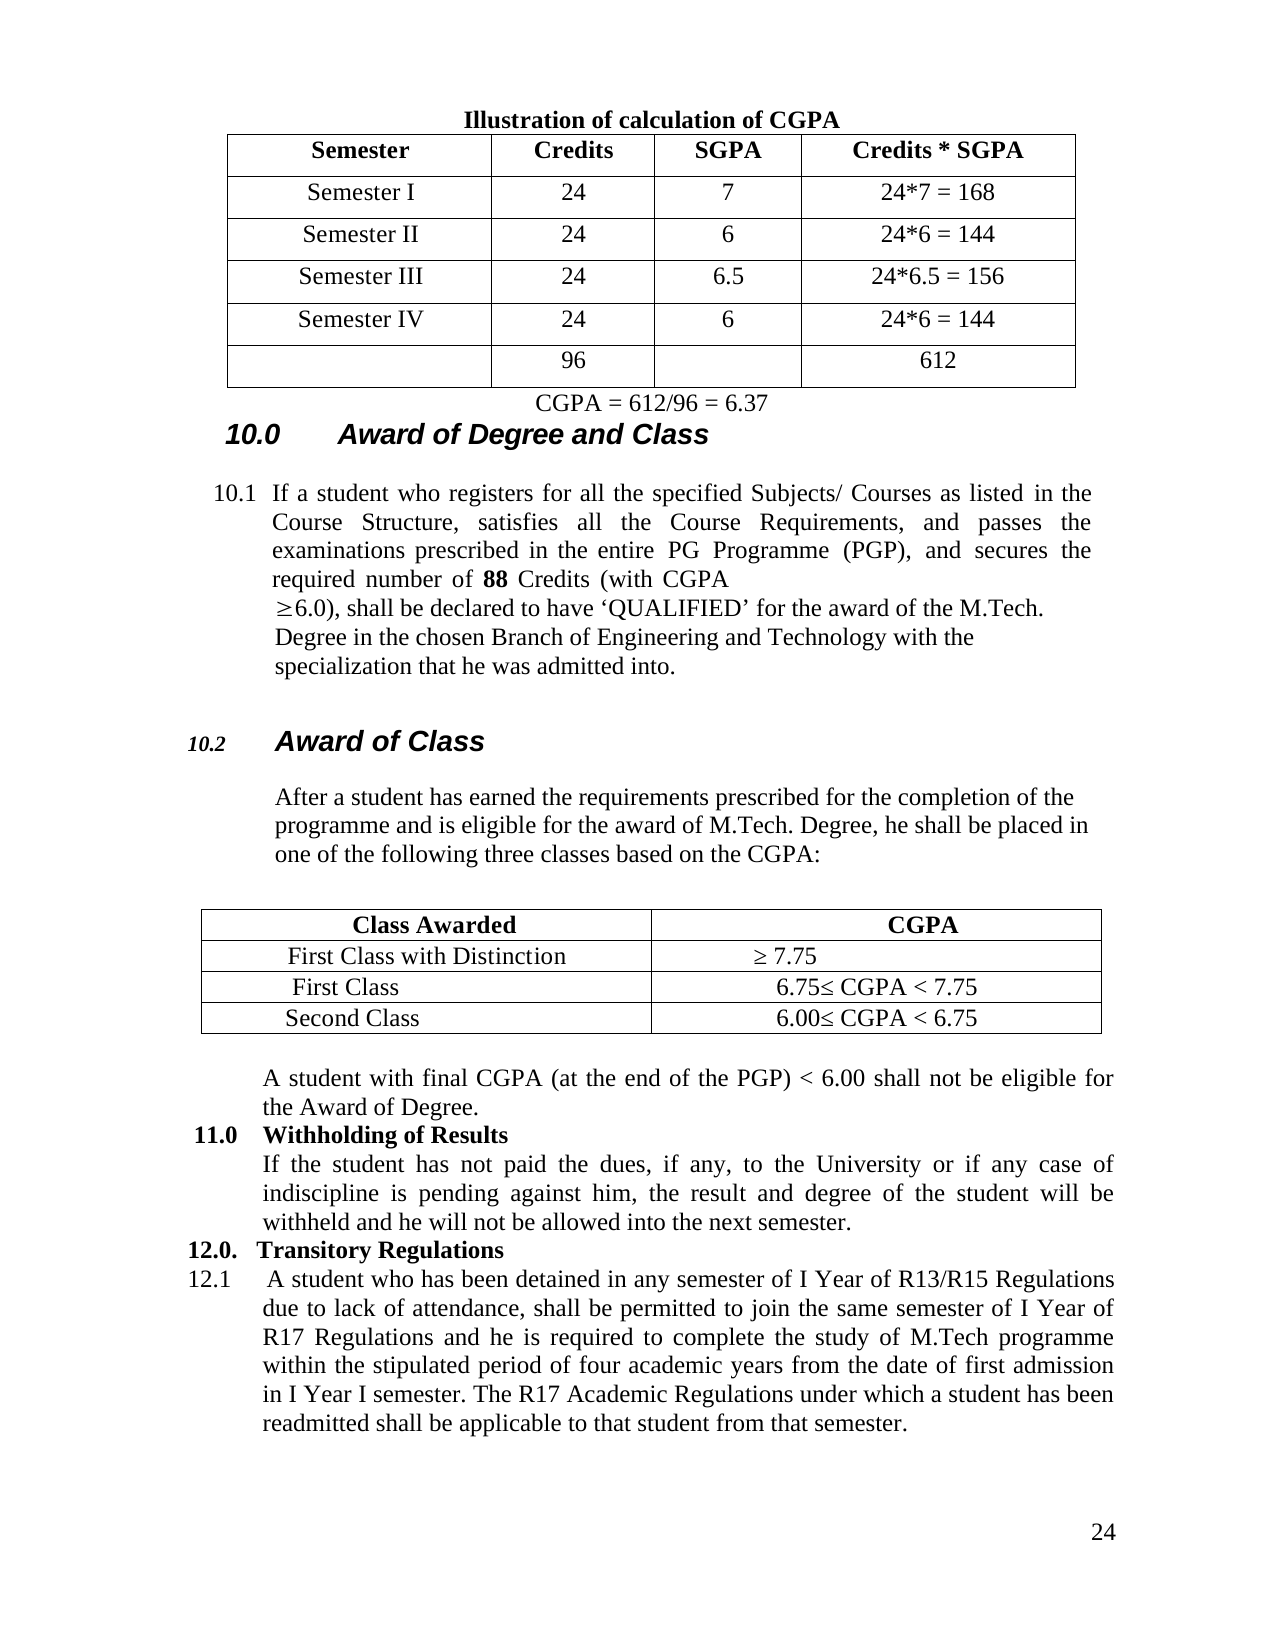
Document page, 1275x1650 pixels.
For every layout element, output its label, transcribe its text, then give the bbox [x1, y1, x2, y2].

table_cell 24 [492, 261, 654, 303]
table_cell 24*6.5 = 156 [802, 261, 1075, 303]
text A student with final CGPA (at the end of the PGP) < 6.00 shall not be eligible for the Award of Degree. [262, 1063, 1116, 1121]
table_cell 6 [655, 219, 801, 260]
table_cell [655, 346, 801, 387]
table_cell Semester I [228, 177, 491, 218]
table_cell 6.5 [655, 261, 801, 303]
text 6.0), shall be declared to have ‘QUALIFIED’ for the award of the M.Tech. Degree in the chosen Branch of Engineering and Technology with the specialization that he was admitted into. [274, 593, 1092, 680]
table_cell Semester III [228, 261, 491, 303]
text 12.1 A student who has been detained in any semester of I Year of R13/R15 Regulations due to lack of attendance, shall be permitted to join the same semester of I Year of R17 Regulations and he is required to complete the study of M.Tech programme within the stipulated period of four academic years from the date of first admission in I Year I semester. The R17 Academic Regulations under which a student has been readmitted shall be applicable to that student from that semester. [187, 1264, 1116, 1437]
table_cell 6 [655, 304, 801, 344]
text CGPA = 612/96 = 6.37 [187, 388, 1116, 417]
table_cell 96 [492, 346, 654, 387]
table_header Credits * SGPA [802, 135, 1075, 176]
table_cell Second Class [202, 1003, 651, 1033]
table_cell [228, 346, 491, 387]
text After a student has earned the requirements prescribed for the completion of the programme and is eligible for the award of M.Tech. Degree, he shall be placed in one of the following three classes based on the CGPA: [274, 782, 1091, 868]
table_cell 6.75≤ CGPA < 7.75 [652, 972, 1101, 1002]
table_header CGPA [652, 910, 1101, 940]
table_cell 24*7 = 168 [802, 177, 1075, 218]
table_cell 24*6 = 144 [802, 219, 1075, 260]
table_cell 612 [802, 346, 1075, 387]
table_header Credits [492, 135, 654, 176]
text Illustration of calculation of CGPA [187, 104, 1116, 134]
table_cell Semester IV [228, 304, 491, 344]
table_cell First Class with Distinction [202, 941, 651, 971]
text If the student has not paid the dues, if any, to the University or if any case of indiscipline is pending against him, the result and degree of the student will be withheld and he will not be allowed into the next semester. [262, 1149, 1116, 1236]
list 10.1 If a student who registers for all the specified Subjects/ Courses as listed in the Course Structure, satisfies all the Course Requirements, and passes the examinations prescribed in the entire PG Programme (PGP), and secures the required number of 88 Credits (with CGPA [187, 478, 1092, 593]
text 12.0. Transitory Regulations [187, 1236, 1116, 1264]
subtitle 10.0 Award of Degree and Class [199, 417, 1116, 450]
text 11.0 Withholding of Results [187, 1121, 1116, 1149]
table_cell 24*6 = 144 [802, 304, 1075, 344]
table_header Semester [228, 135, 491, 176]
table_cell ≥ 7.75 [652, 941, 1101, 971]
table_header SGPA [655, 135, 801, 176]
table_cell 7 [655, 177, 801, 218]
table_cell 24 [492, 219, 654, 260]
table_cell 6.00≤ CGPA < 6.75 [652, 1003, 1101, 1033]
table_cell 24 [492, 304, 654, 344]
table_header Class Awarded [202, 910, 651, 940]
table_cell 24 [492, 177, 654, 218]
subtitle 10.2 Award of Class [187, 724, 1116, 757]
table_cell Semester II [228, 219, 491, 260]
table_cell First Class [202, 972, 651, 1002]
